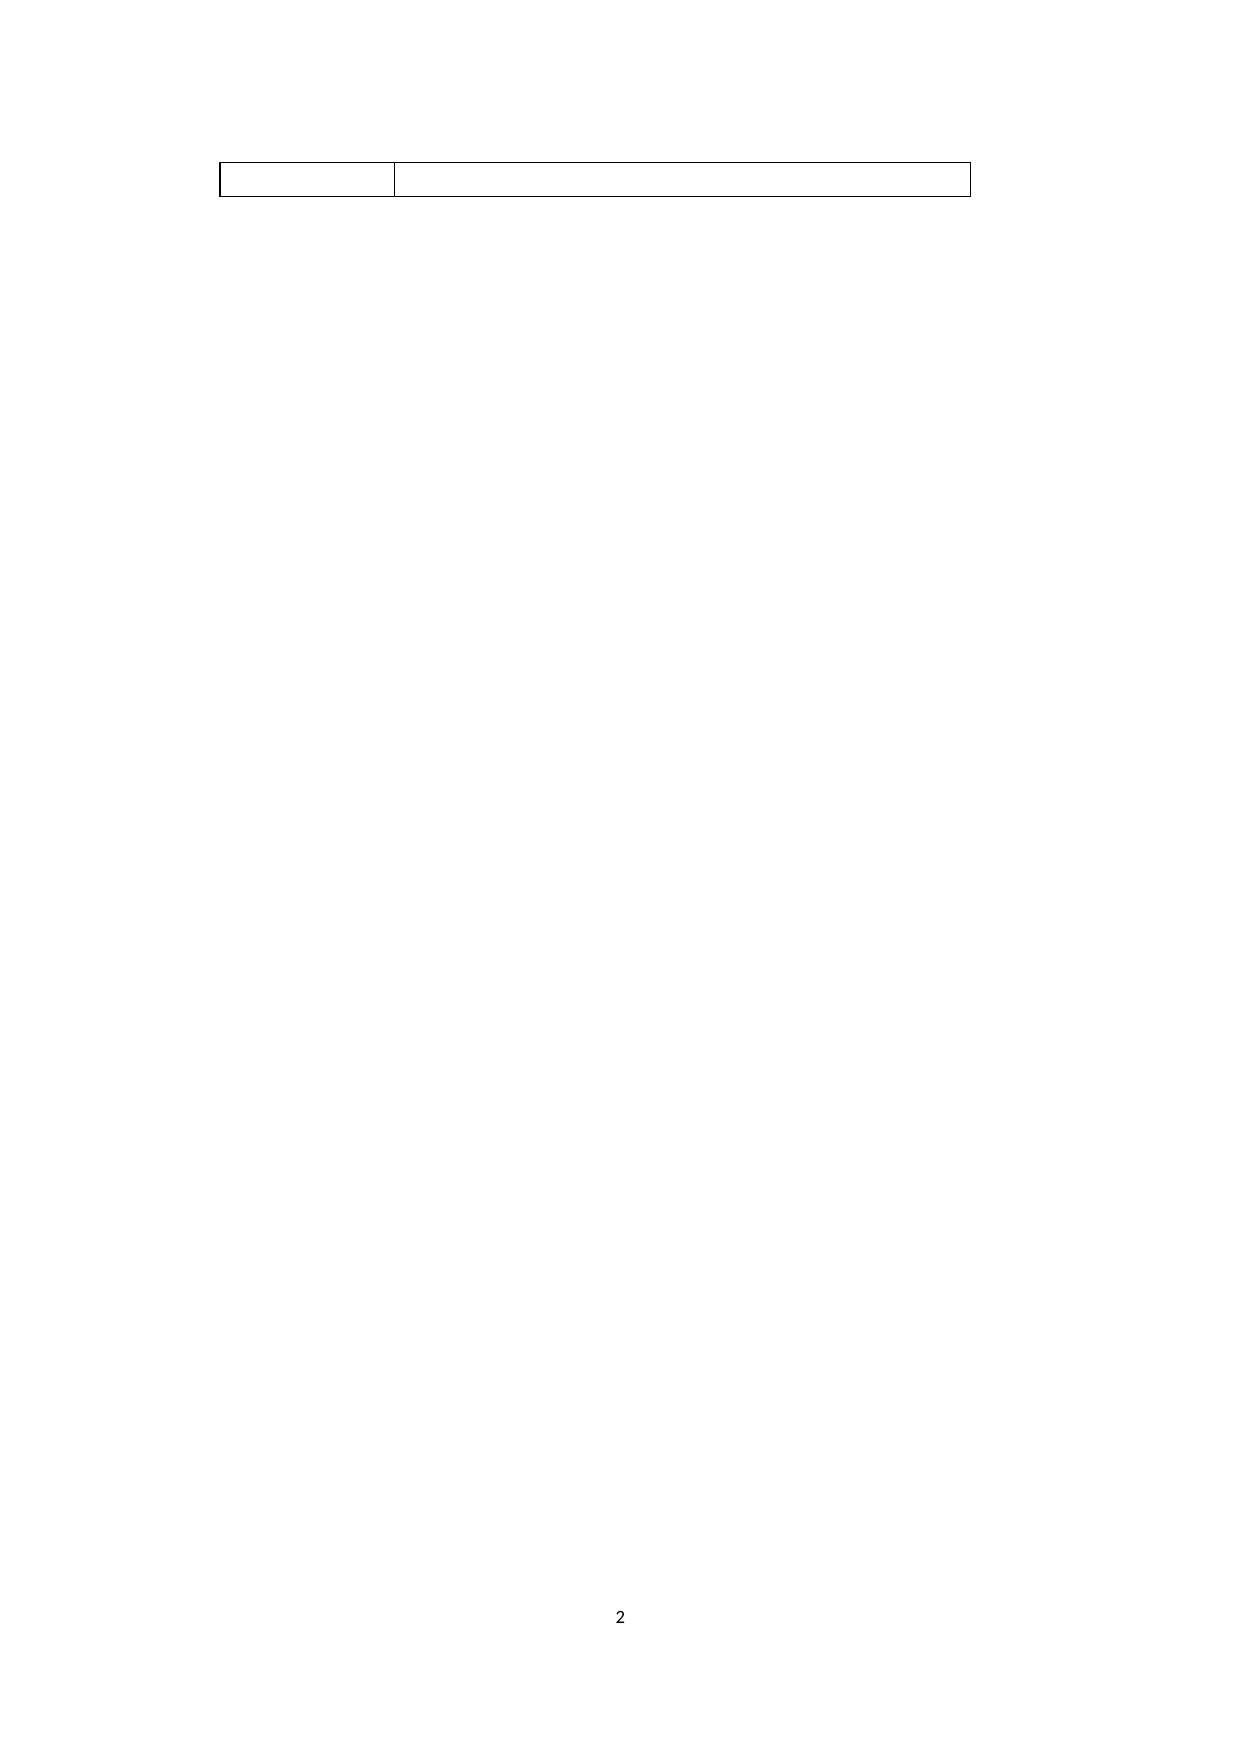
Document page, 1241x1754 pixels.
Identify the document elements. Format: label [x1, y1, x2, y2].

table_cell [221, 163, 394, 196]
table_cell [395, 163, 970, 196]
